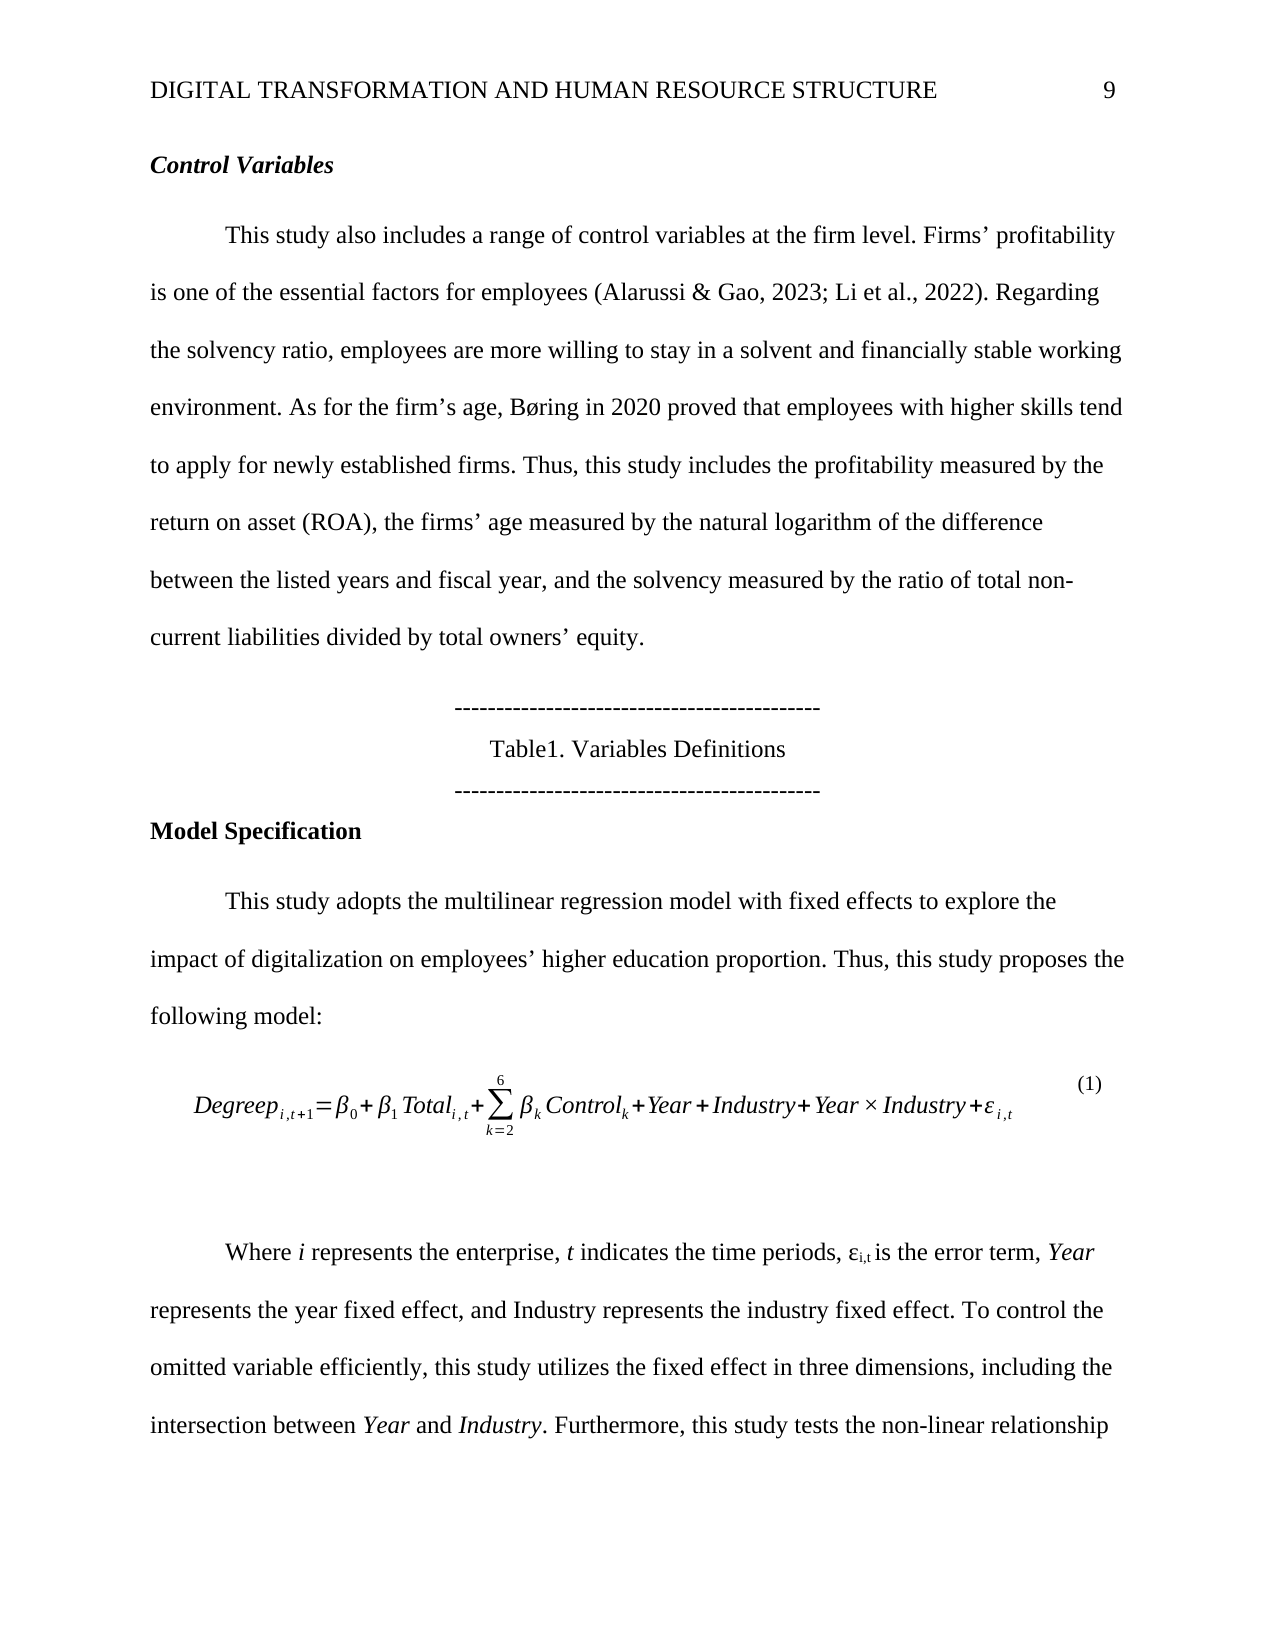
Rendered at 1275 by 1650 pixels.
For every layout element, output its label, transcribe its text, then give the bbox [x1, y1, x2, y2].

text This study adopts the multilinear regression model with fixed effects to explore the impact of digitalization on employees’ higher education proportion. Thus, this study proposes the following model: [150, 886, 1125, 1030]
text This study also includes a range of control variables at the firm level. Firms’ profitability is one of the essential factors for employees (Alarussi & Gao, 2023; Li et al., 2022). Regarding the solvency ratio, employees are more willing to stay in a solvent and financially stable working environment. As for the firm’s age, Børing in 2020 proved that employees with higher skills tend to apply for newly established firms. Thus, this study includes the profitability measured by the return on asset (ROA), the firms’ age measured by the natural logarithm of the difference between the listed years and fiscal year, and the solvency measured by the ratio of total non-current liabilities divided by total owners’ equity. [150, 220, 1125, 651]
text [150, 1237, 1125, 1438]
text Table1. Variables Definitions [150, 734, 1125, 762]
text Model Specification [150, 816, 1125, 845]
text Control Variables [150, 150, 1125, 179]
table_header [139, 1071, 1066, 1167]
text -------------------------------------------- [150, 692, 1125, 721]
table_header (1) [1066, 1071, 1113, 1167]
text -------------------------------------------- [150, 775, 1125, 804]
